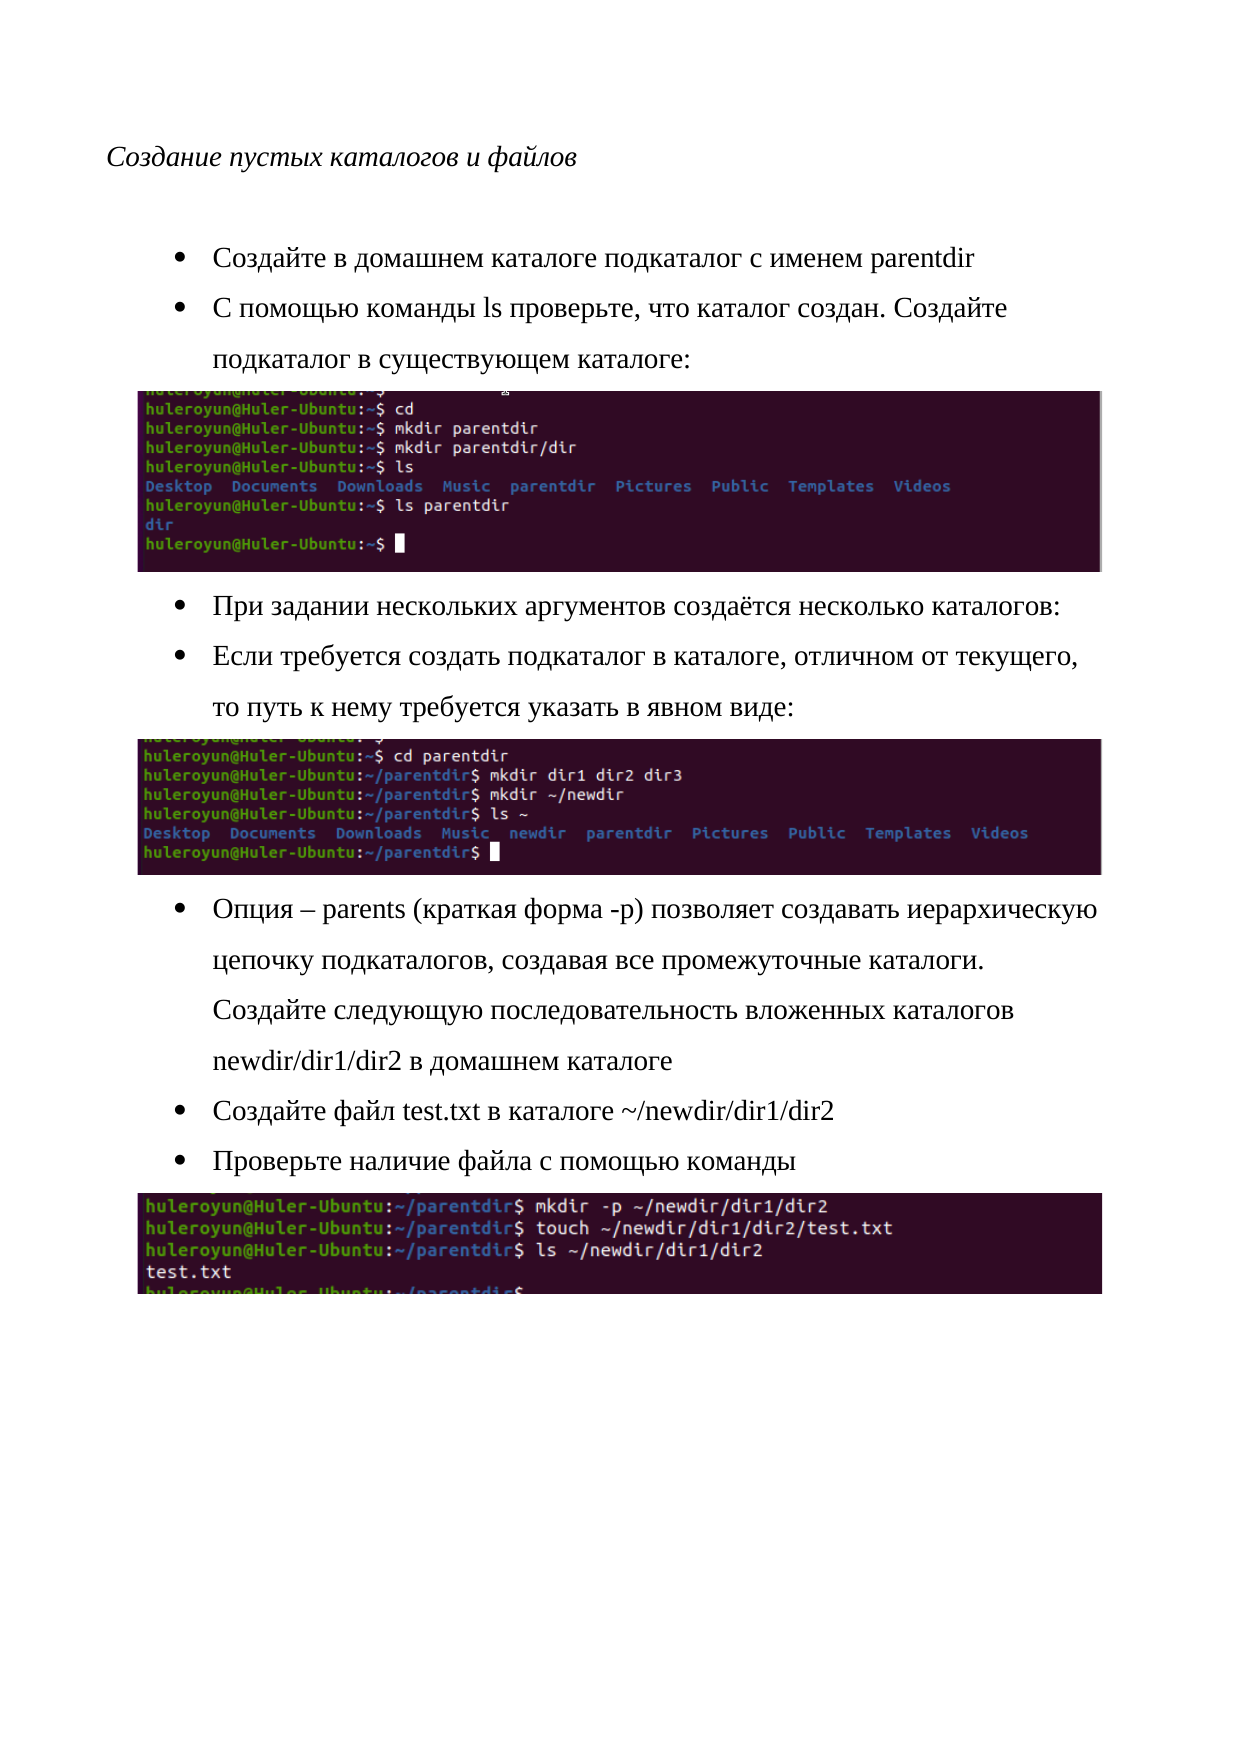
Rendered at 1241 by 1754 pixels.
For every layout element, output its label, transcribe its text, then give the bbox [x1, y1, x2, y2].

list Создайте файл test.txt в каталоге ~/newdir/dir1/dir2 [175, 1093, 1103, 1127]
list Опция – parents (краткая форма -p) позволяет создавать иерархическую цепочку подкаталогов, создавая все промежуточные каталоги. Создайте следующую последовательность вложенных каталогов newdir/dir1/dir2 в домашнем каталоге [175, 892, 1103, 1076]
list Проверьте наличие файла с помощью команды [175, 1143, 1103, 1177]
list Если требуется создать подкаталог в каталоге, отличном от текущего, то путь к нему требуется указать в явном виде: [175, 638, 1103, 722]
picture [137, 739, 1103, 875]
list С помощью команды ls проверьте, что каталог создан. Создайте подкаталог в существующем каталоге: [175, 291, 1103, 374]
subtitle Создание пустых каталогов и файлов [106, 139, 1103, 173]
list Создайте в домашнем каталоге подкаталог с именем parentdir [175, 240, 1103, 274]
list При задании нескольких аргументов создаётся несколько каталогов: [175, 588, 1103, 622]
picture [137, 391, 1103, 572]
picture [137, 1193, 1103, 1294]
